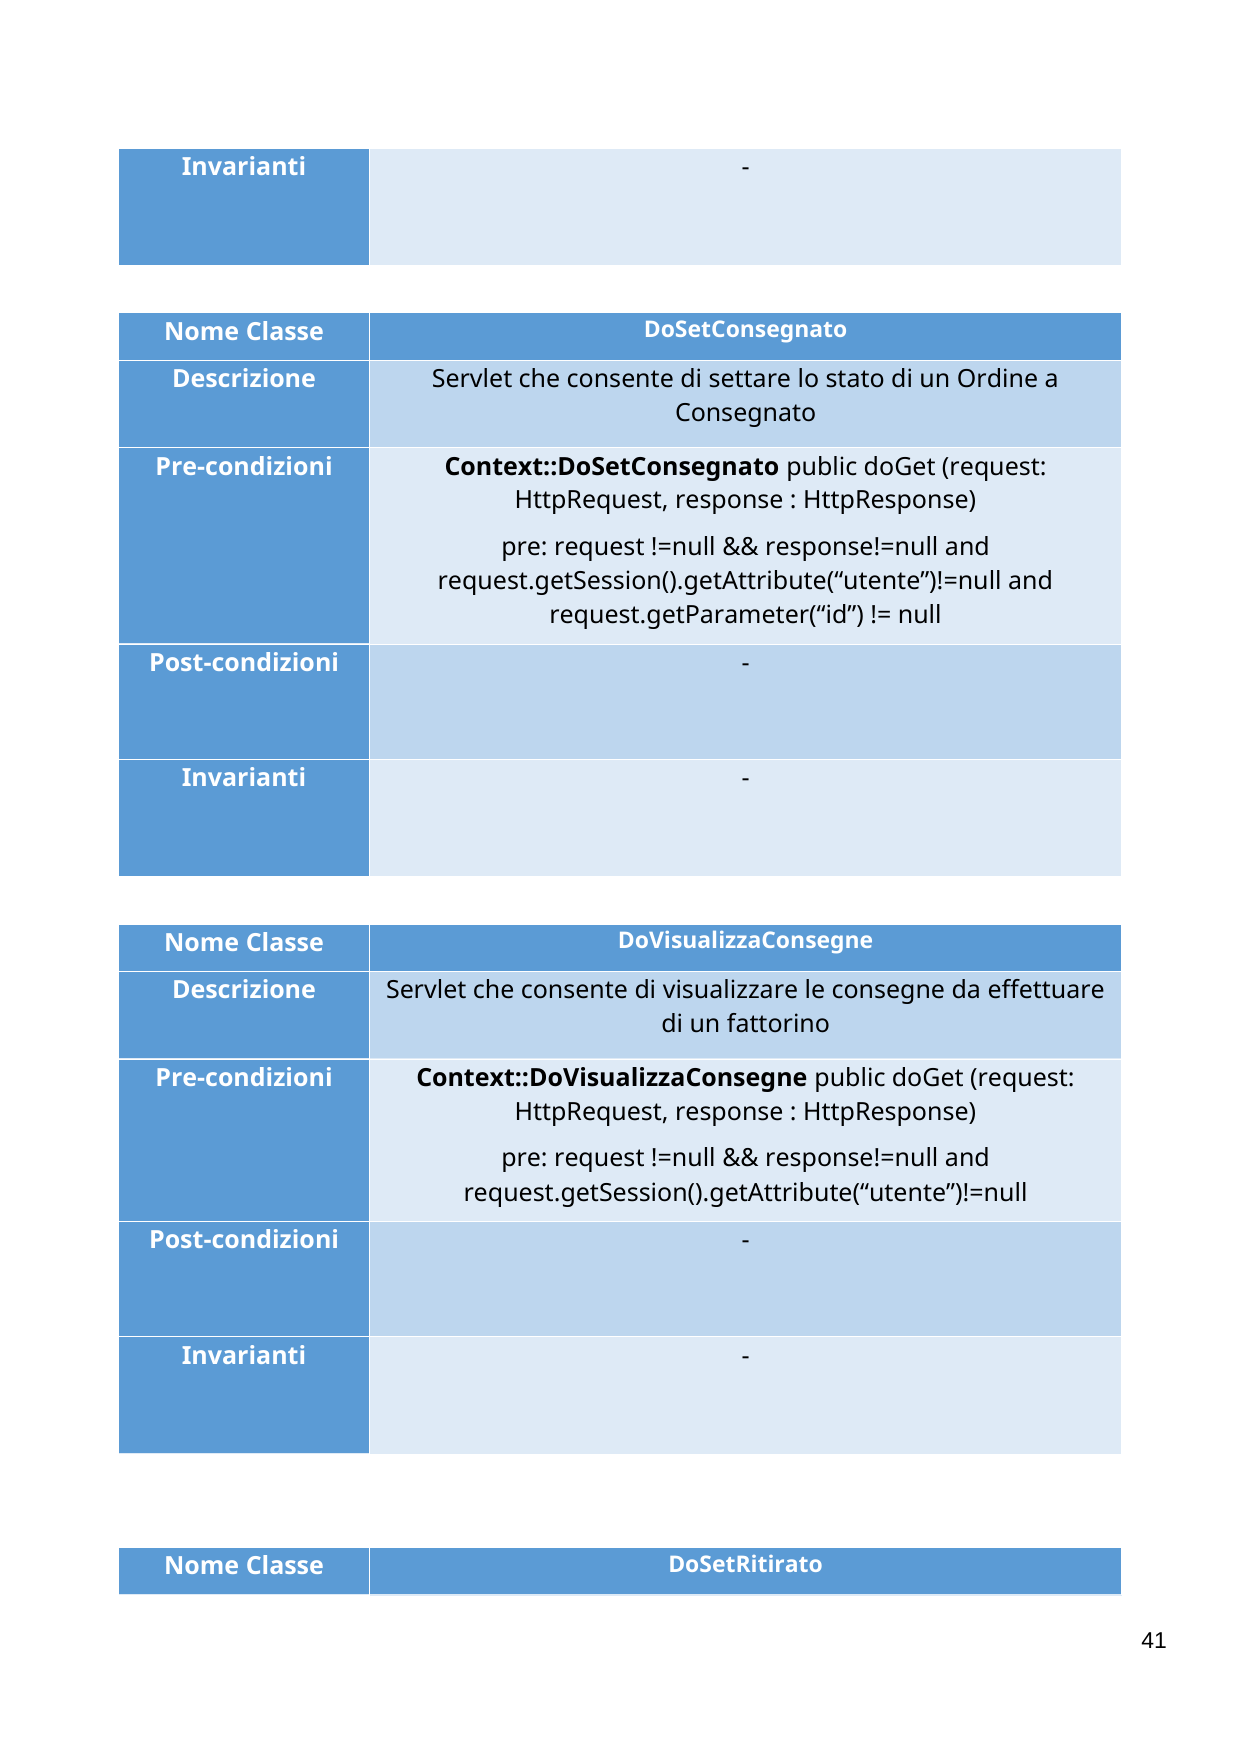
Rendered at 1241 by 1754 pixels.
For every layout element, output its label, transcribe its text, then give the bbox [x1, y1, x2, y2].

table_cell - [370, 149, 1121, 265]
table_cell - [370, 645, 1121, 759]
table_header Nome Classe [119, 313, 369, 360]
table_header DoSetConsegnato [370, 313, 1121, 360]
table_cell Invarianti [119, 1337, 369, 1453]
table_cell Invarianti [119, 149, 369, 265]
table_cell - [370, 760, 1121, 876]
table_header DoSetRitirato [370, 1548, 1121, 1594]
table_cell Context::DoSetConsegnato public doGet (request: HttpRequest, response : HttpResponse) pre: request !=null && response!=null and request.getSession().getAttribute(“utente”)!=null and request.getParameter(“id”) != null [370, 448, 1121, 643]
table_header Nome Classe [119, 1548, 369, 1594]
table_cell Post-condizioni [119, 1222, 369, 1336]
table_header Nome Classe [119, 925, 369, 971]
table_cell Servlet che consente di visualizzare le consegne da effettuare di un fattorino [370, 972, 1121, 1058]
table_cell Descrizione [119, 361, 369, 447]
table_cell Pre-condizioni [119, 1060, 369, 1221]
table_header DoVisualizzaConsegne [370, 925, 1121, 971]
table_cell Context::DoVisualizzaConsegne public doGet (request: HttpRequest, response : HttpResponse) pre: request !=null && response!=null and request.getSession().getAttribute(“utente”)!=null [370, 1060, 1121, 1221]
table_cell - [370, 1222, 1121, 1336]
table_cell Descrizione [119, 972, 369, 1058]
table_cell Invarianti [119, 760, 369, 876]
table_cell Servlet che consente di settare lo stato di un Ordine a Consegnato [370, 361, 1121, 447]
table_cell Pre-condizioni [119, 448, 369, 643]
table_cell Post-condizioni [119, 645, 369, 759]
table_cell - [370, 1337, 1121, 1453]
